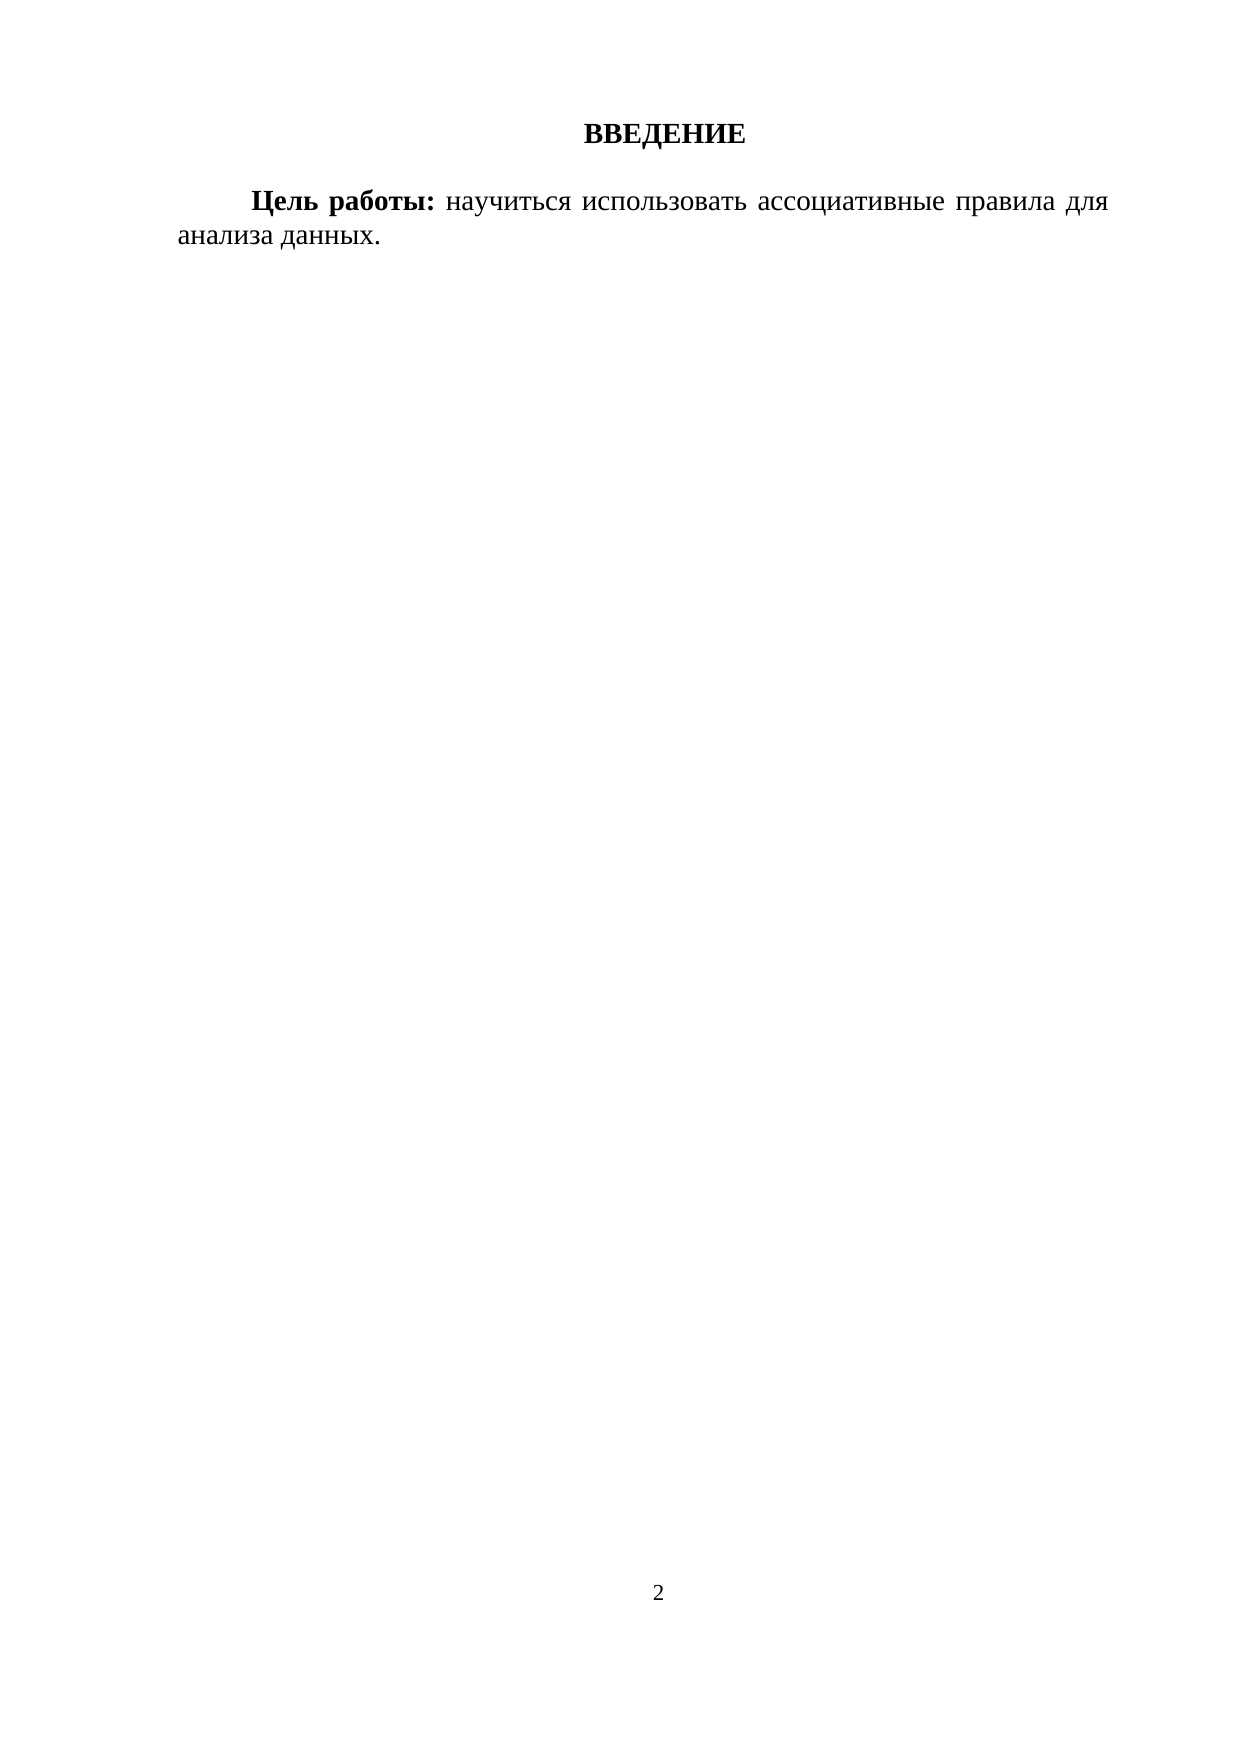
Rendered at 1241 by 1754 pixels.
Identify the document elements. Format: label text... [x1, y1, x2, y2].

subtitle ВВЕДЕНИЕ [299, 116, 1030, 150]
text Цель работы: научиться использовать ассоциативные правила для анализа данных. [177, 183, 1173, 250]
